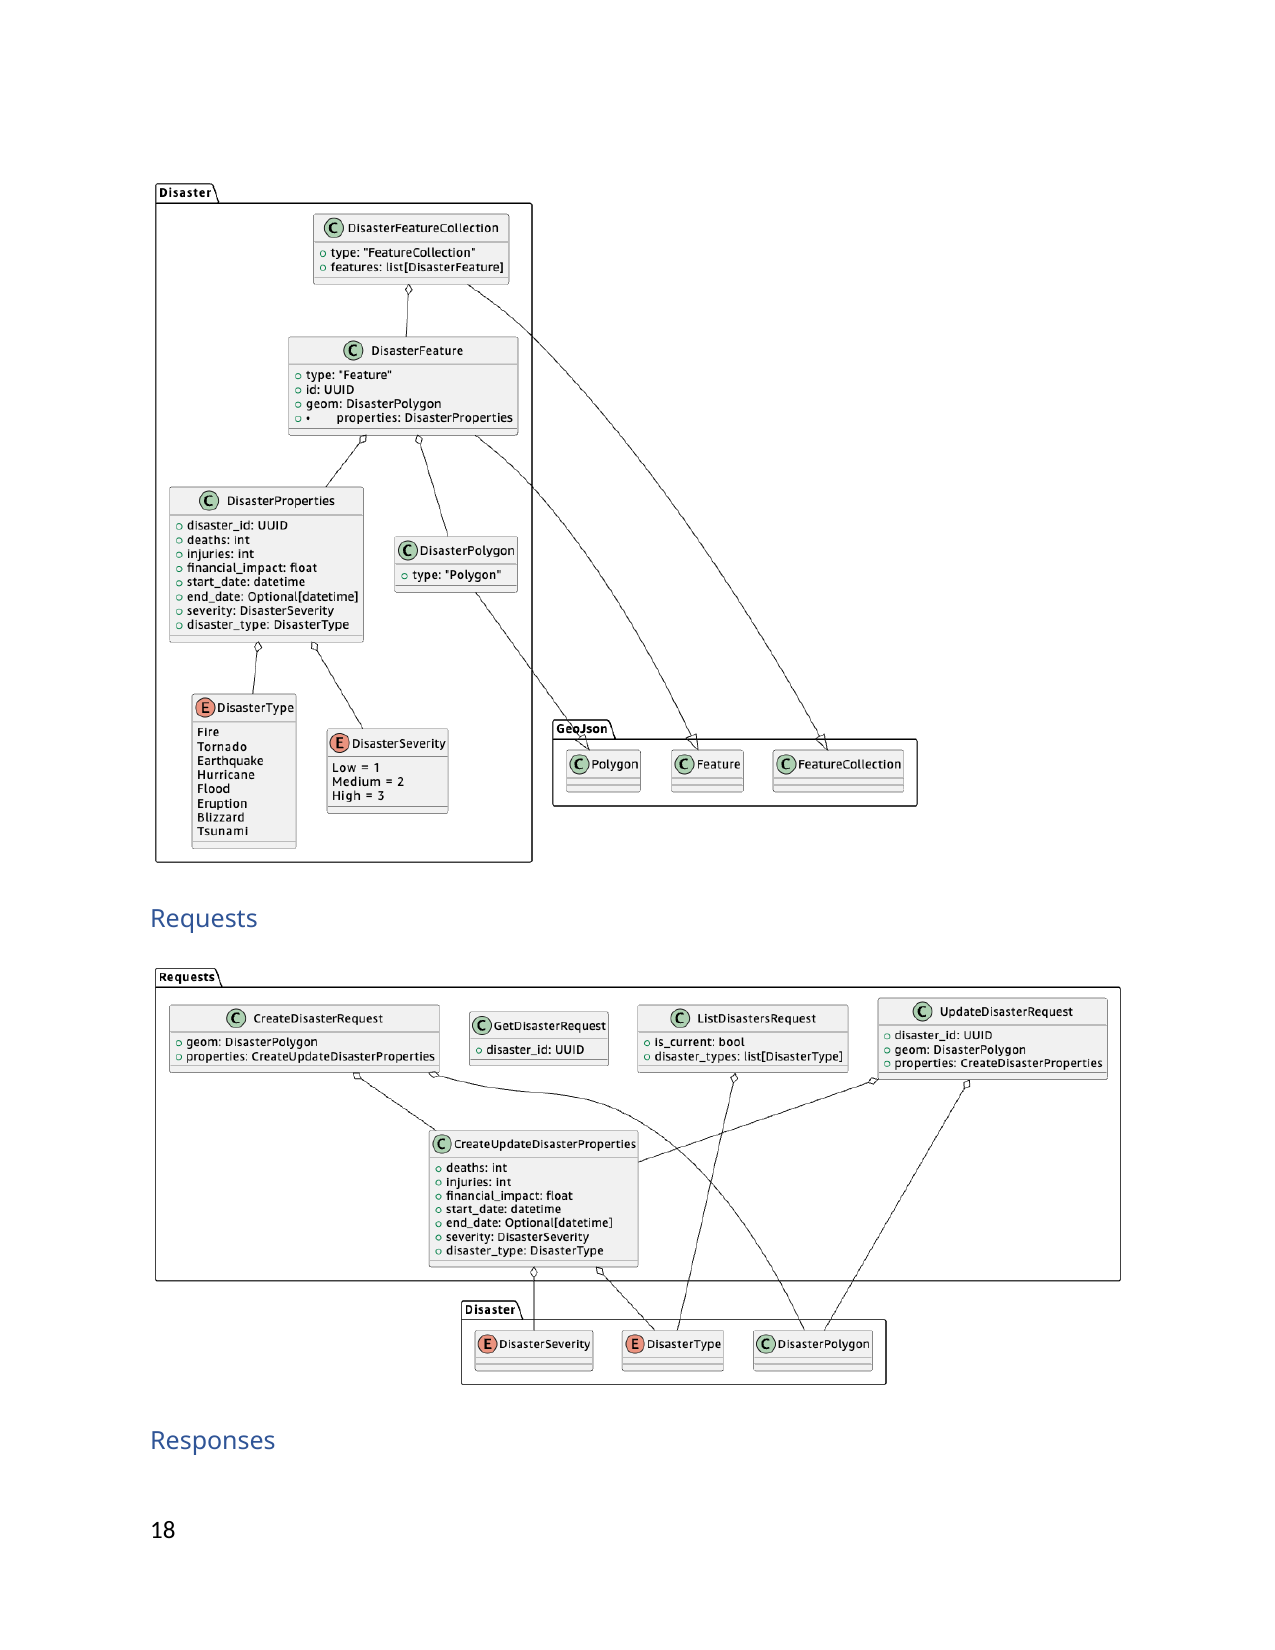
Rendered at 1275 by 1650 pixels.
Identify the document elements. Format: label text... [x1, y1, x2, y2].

subtitle Responses [150, 1422, 1125, 1456]
picture [150, 963, 1125, 1390]
picture [150, 178, 923, 868]
subtitle Requests [150, 901, 1125, 934]
